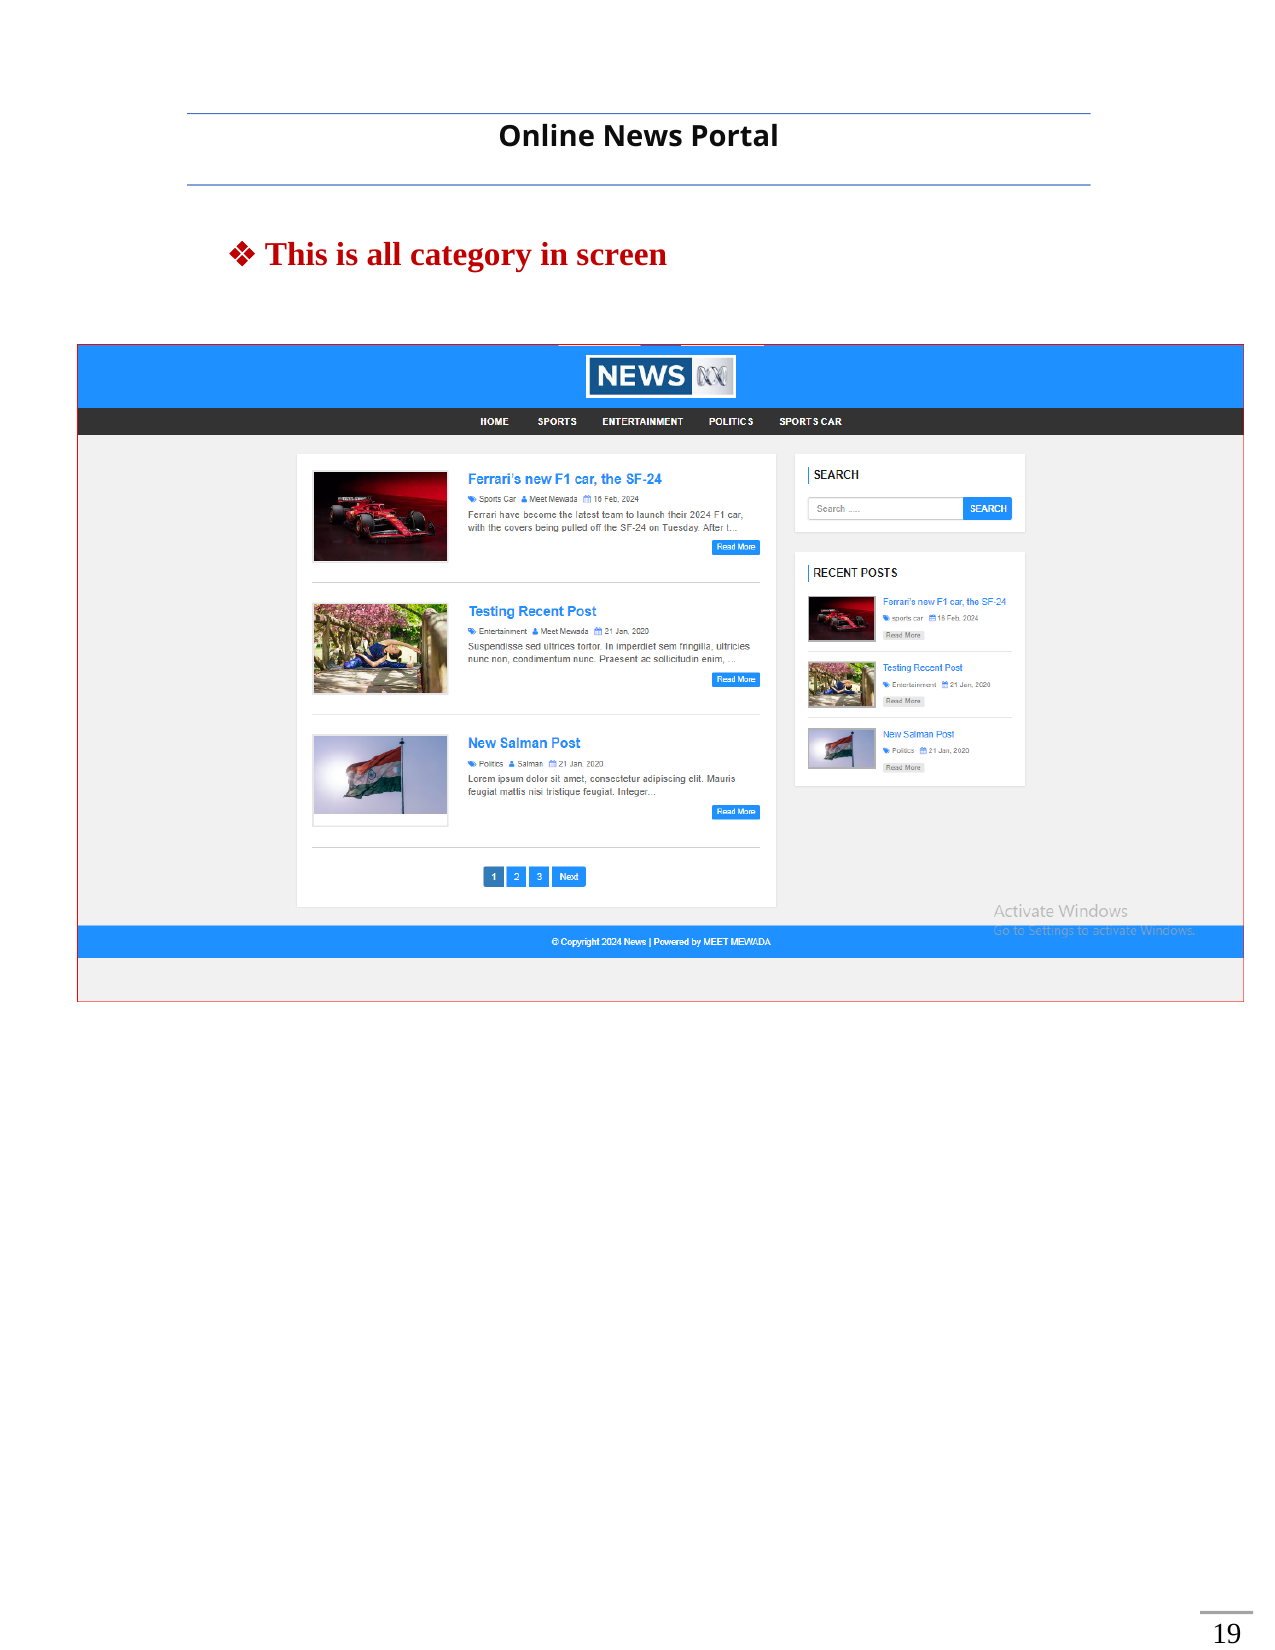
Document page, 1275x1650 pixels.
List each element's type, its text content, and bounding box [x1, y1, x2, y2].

list This is all category in screen [227, 234, 833, 273]
picture [77, 344, 1244, 1002]
